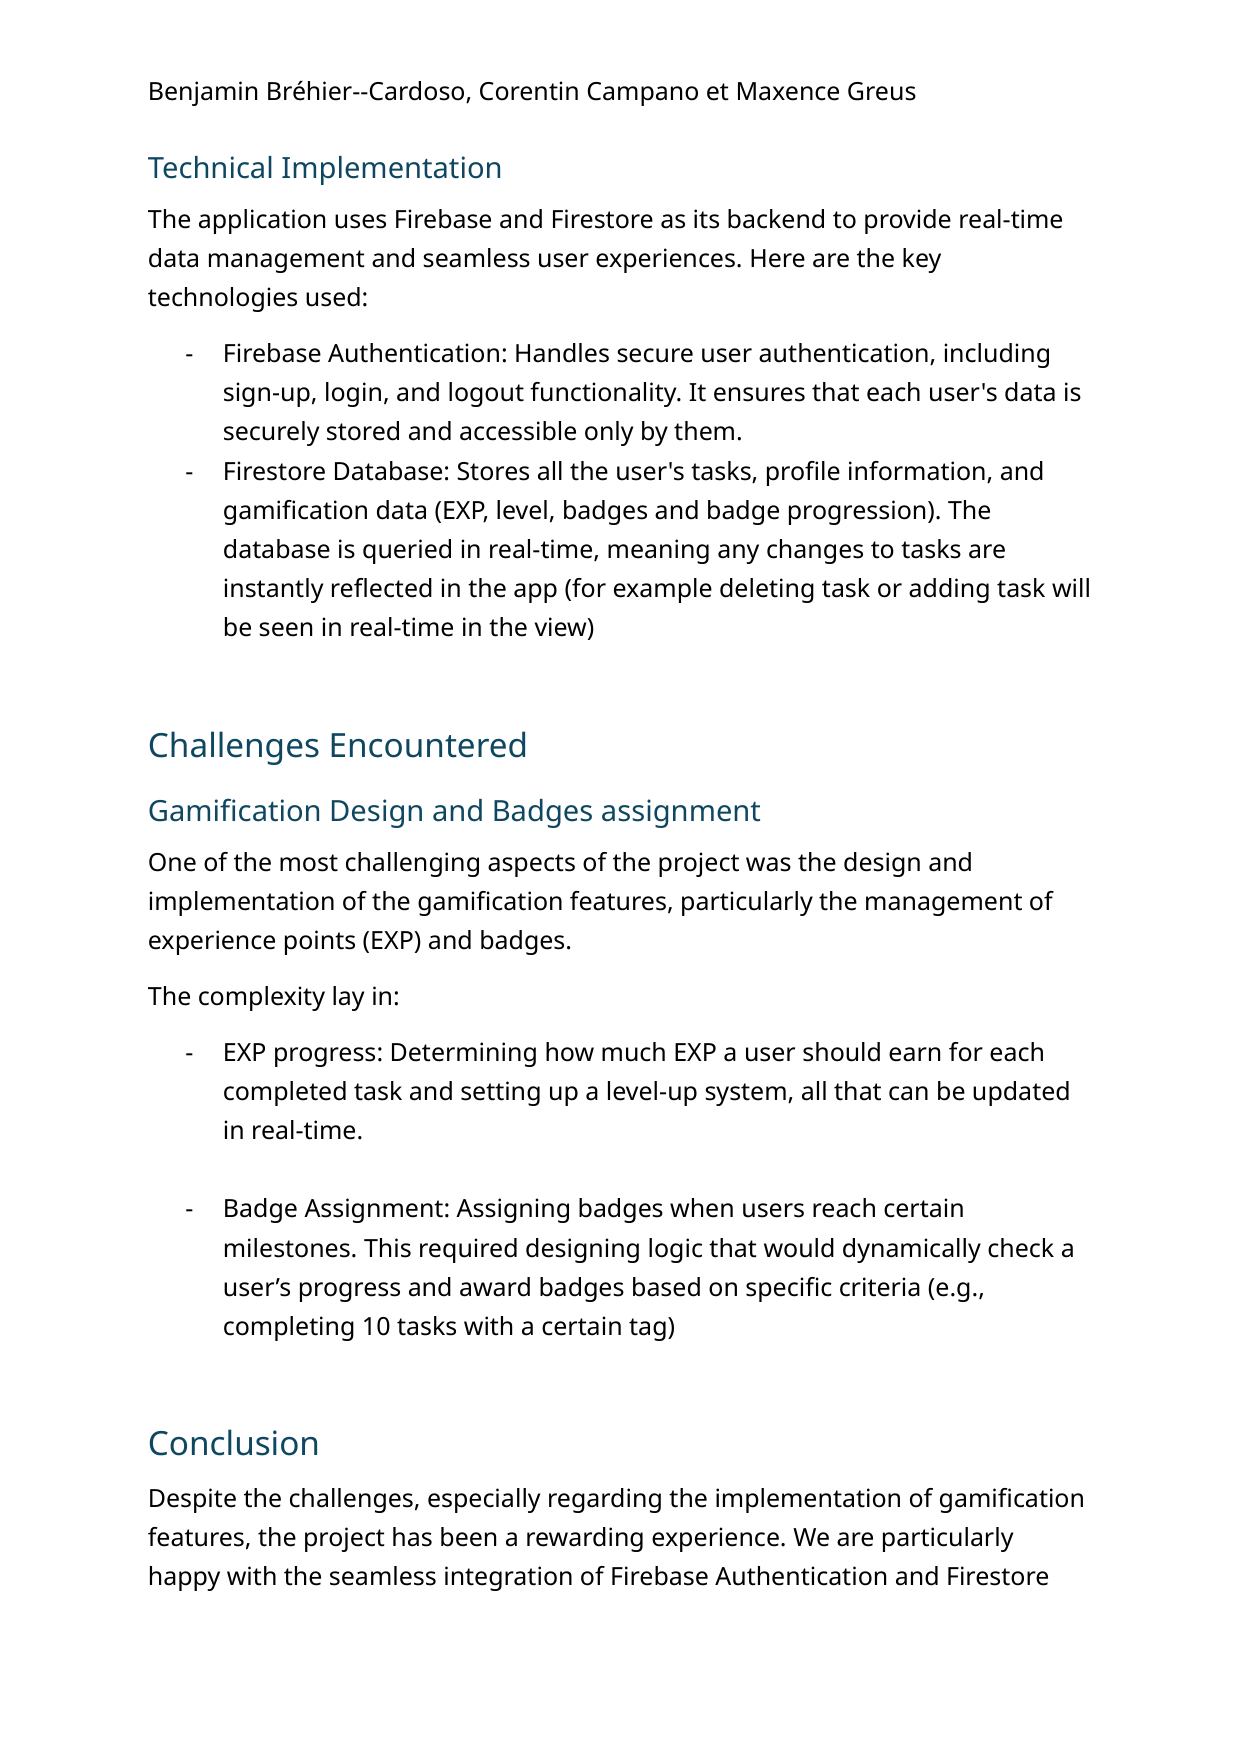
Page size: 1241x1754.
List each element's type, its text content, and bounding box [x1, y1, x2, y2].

list Badge Assignment: Assigning badges when users reach certain milestones. This required designing logic that would dynamically check a user’s progress and award badges based on specific criteria (e.g., completing 10 tasks with a certain tag) [185, 1191, 1093, 1343]
subtitle Gamification Design and Badges assignment [148, 790, 1093, 830]
text One of the most challenging aspects of the project was the design and implementation of the gamification features, particularly the management of experience points (EXP) and badges. [148, 844, 1093, 957]
list EXP progress: Determining how much EXP a user should earn for each completed task and setting up a level-up system, all that can be updated in real-time. [185, 1034, 1093, 1186]
subtitle Challenges Encountered [148, 722, 1093, 767]
text The complexity lay in: [148, 978, 1093, 1013]
list Firestore Database: Stores all the user's tasks, profile information, and gamification data (EXP, level, badges and badge progression). The database is queried in real-time, meaning any changes to tasks are instantly reflected in the app (for example deleting task or adding task will be seen in real-time in the view) [185, 453, 1093, 644]
subtitle Conclusion [148, 1420, 1093, 1466]
subtitle Technical Implementation [148, 148, 1093, 187]
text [148, 1481, 1093, 1593]
text The application uses Firebase and Firestore as its backend to provide real-time data management and seamless user experiences. Here are the key technologies used: [148, 202, 1093, 314]
list Firebase Authentication: Handles secure user authentication, including sign-up, login, and logout functionality. It ensures that each user's data is securely stored and accessible only by them. [185, 336, 1093, 448]
